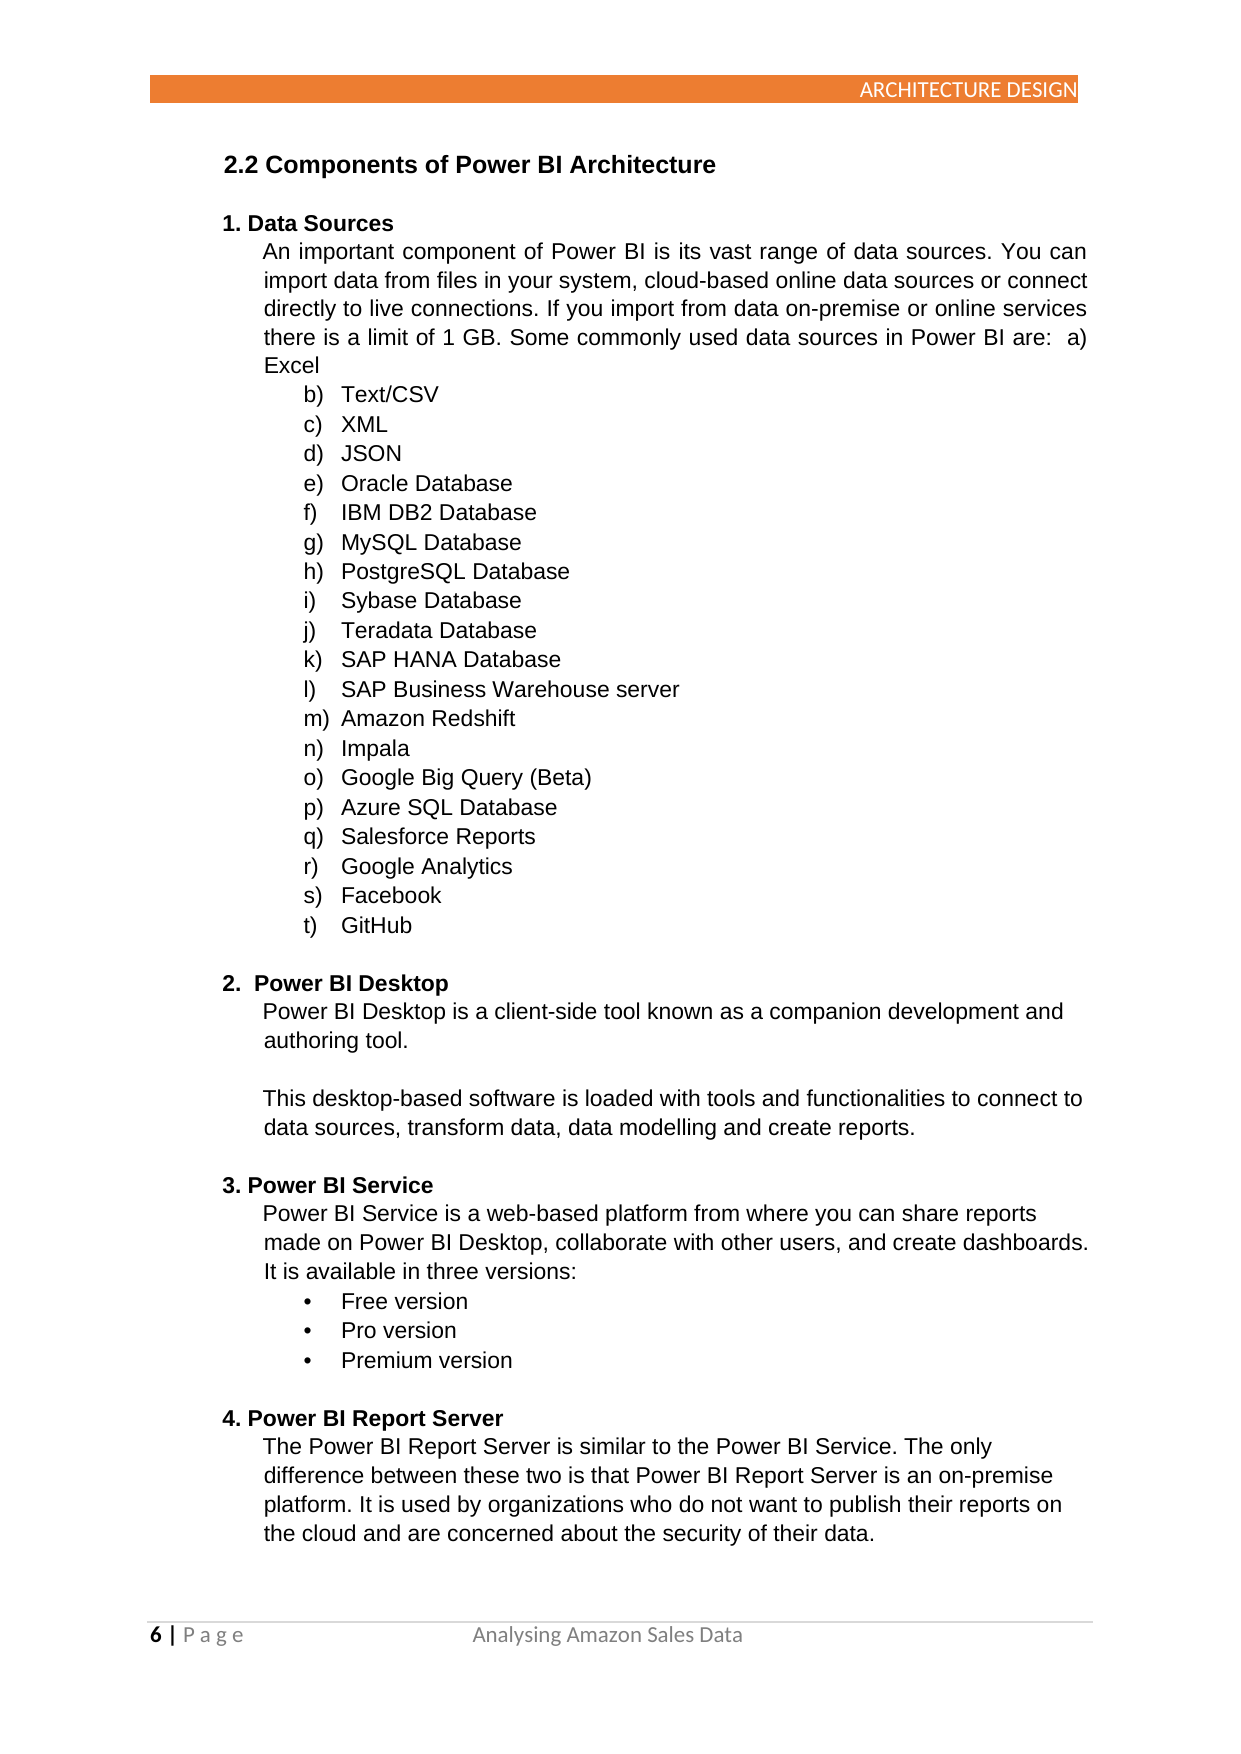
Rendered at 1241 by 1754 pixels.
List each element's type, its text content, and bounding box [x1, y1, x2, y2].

subtitle 3. Power BI Service [222, 1172, 1089, 1198]
list PostgreSQL Database [303, 558, 1089, 584]
list Salesforce Reports [303, 823, 1089, 849]
list Text/CSV [303, 381, 1089, 407]
list SAP HANA Database [303, 646, 1089, 673]
list Teradata Database [303, 617, 1089, 643]
list Amazon Redshift [303, 705, 1089, 732]
subtitle 1. Data Sources [222, 210, 1089, 236]
list GitHub [303, 912, 1089, 938]
subtitle 2. Power BI Desktop [222, 969, 1089, 996]
list Google Big Query (Beta) [303, 764, 1089, 791]
list JSON [303, 440, 1089, 466]
list XML [303, 411, 1089, 437]
list MySQL Database [303, 528, 1089, 555]
text Power BI Desktop is a client-side tool known as a companion development and authoring tool. [262, 998, 1089, 1053]
text The Power BI Report Server is similar to the Power BI Service. The only difference between these two is that Power BI Report Server is an on-premise platform. It is used by organizations who do not want to publish their reports on the cloud and are concerned about the security of their data. [262, 1433, 1089, 1546]
list Premium version [303, 1347, 1089, 1373]
text Power BI Service is a web-based platform from where you can share reports made on Power BI Desktop, collaborate with other users, and create dashboards. It is available in three versions: [262, 1200, 1089, 1284]
list Impala [303, 735, 1089, 761]
subtitle 2.2 Components of Power BI Architecture [223, 150, 1089, 179]
list Azure SQL Database [303, 794, 1089, 820]
subtitle 4. Power BI Report Server [222, 1404, 1089, 1431]
list SAP Business Warehouse server [303, 676, 1089, 702]
list Facebook [303, 882, 1089, 908]
list Oracle Database [303, 469, 1089, 496]
list Pro version [303, 1317, 1089, 1343]
list Google Analytics [303, 853, 1089, 879]
list Free version [303, 1288, 1089, 1314]
list IBM DB2 Database [303, 499, 1089, 525]
text An important component of Power BI is its vast range of data sources. You can import data from files in your system, cloud-based online data sources or connect directly to live connections. If you import from data on-premise or online services there is a limit of 1 GB. Some commonly used data sources in Power BI are: a) Excel [262, 238, 1088, 378]
text This desktop-based software is loaded with tools and functionalities to connect to data sources, transform data, data modelling and create reports. [262, 1085, 1089, 1140]
list Sybase Database [303, 587, 1089, 614]
